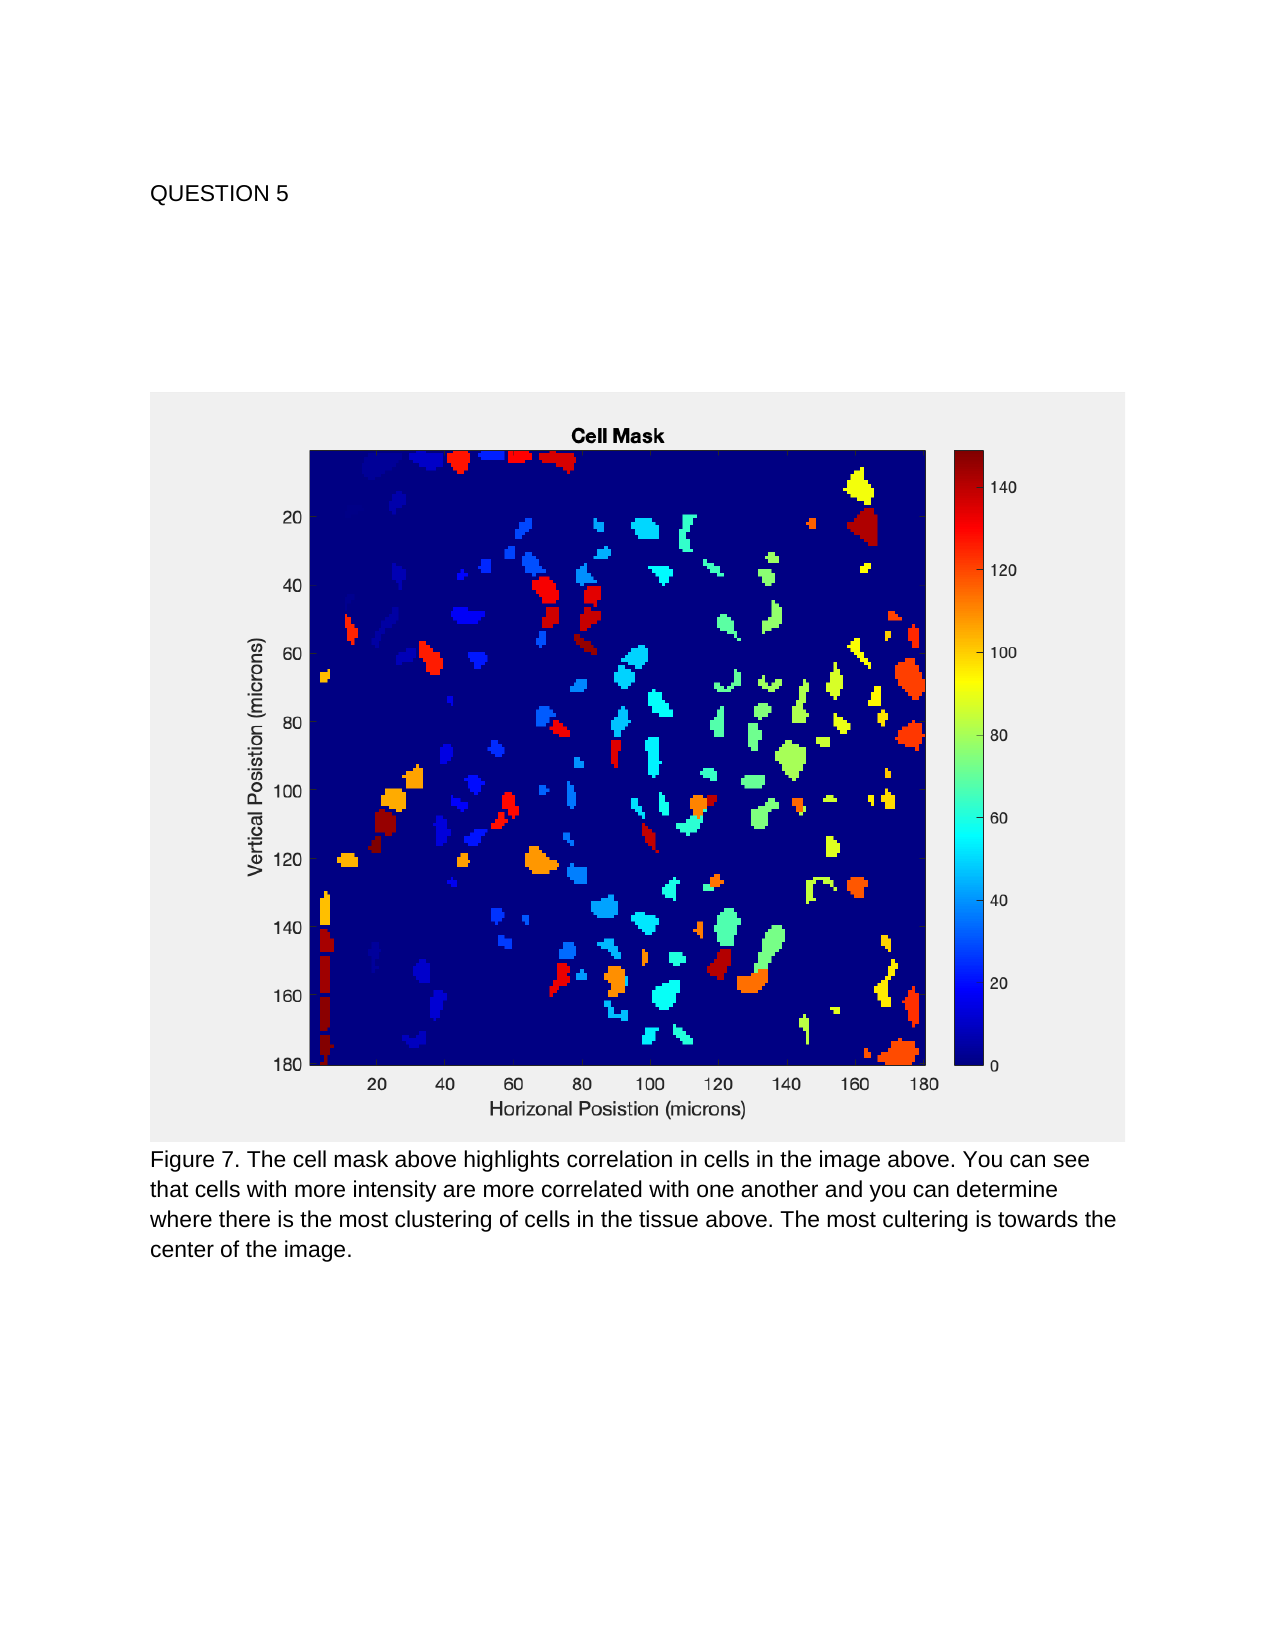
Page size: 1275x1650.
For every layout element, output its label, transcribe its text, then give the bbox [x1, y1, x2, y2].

picture [150, 391, 1125, 1142]
text QUESTION 5 [150, 180, 1125, 207]
text Figure 7. The cell mask above highlights correlation in cells in the image above. You can see that cells with more intensity are more correlated with one another and you can determine where there is the most clustering of cells in the tissue above. The most cultering is towards the center of the image. [150, 1146, 1125, 1262]
